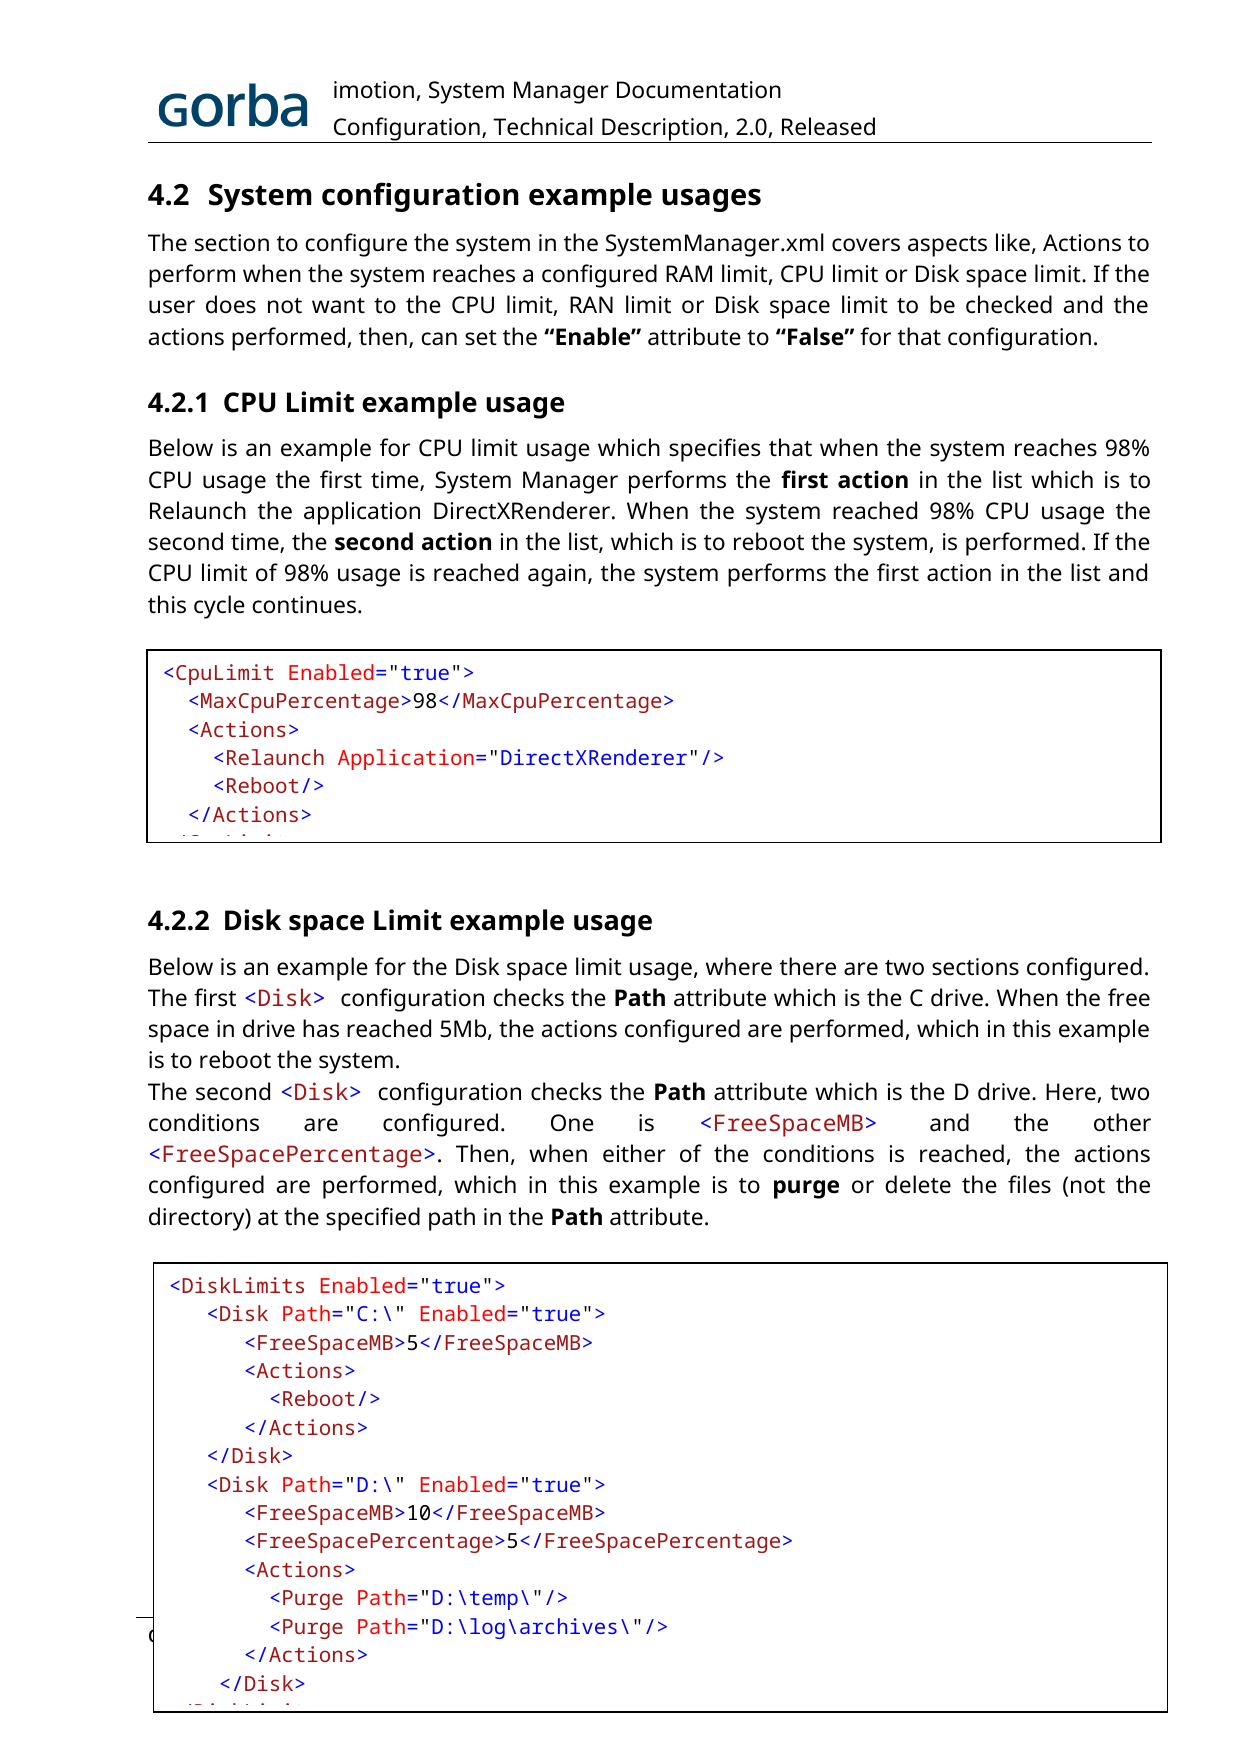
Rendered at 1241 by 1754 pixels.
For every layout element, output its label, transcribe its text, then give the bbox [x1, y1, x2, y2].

subtitle Disk space Limit example usage [148, 901, 1152, 938]
picture [158, 83, 308, 127]
subtitle CPU Limit example usage [148, 383, 1152, 420]
text The section to configure the system in the SystemManager.xml covers aspects like, Actions to perform when the system reaches a configured RAM limit, CPU limit or Disk space limit. If the user does not want to the CPU limit, RAN limit or Disk space limit to be checked and the actions performed, then, can set the “Enable” attribute to “False” for that configuration. [148, 227, 1152, 352]
text Below is an example for the Disk space limit usage, where there are two sections configured. The first <Disk> configuration checks the Path attribute which is the C drive. When the free space in drive has reached 5Mb, the actions configured are performed, which in this example is to reboot the system. [148, 951, 1152, 1076]
text The second <Disk> configuration checks the Path attribute which is the D drive. Here, two conditions are configured. One is <FreeSpaceMB> and the other <FreeSpacePercentage>. Then, when either of the conditions is reached, the actions configured are performed, which in this example is to purge or delete the files (not the directory) at the specified path in the Path attribute. [148, 1076, 1152, 1232]
subtitle System configuration example usages [148, 174, 1152, 214]
text Below is an example for CPU limit usage which specifies that when the system reaches 98% CPU usage the first time, System Manager performs the first action in the list which is to Relaunch the application DirectXRenderer. When the system reached 98% CPU usage the second time, the second action in the list, which is to reboot the system, is performed. If the CPU limit of 98% usage is reached again, the system performs the first action in the list and this cycle continues. [148, 432, 1152, 620]
